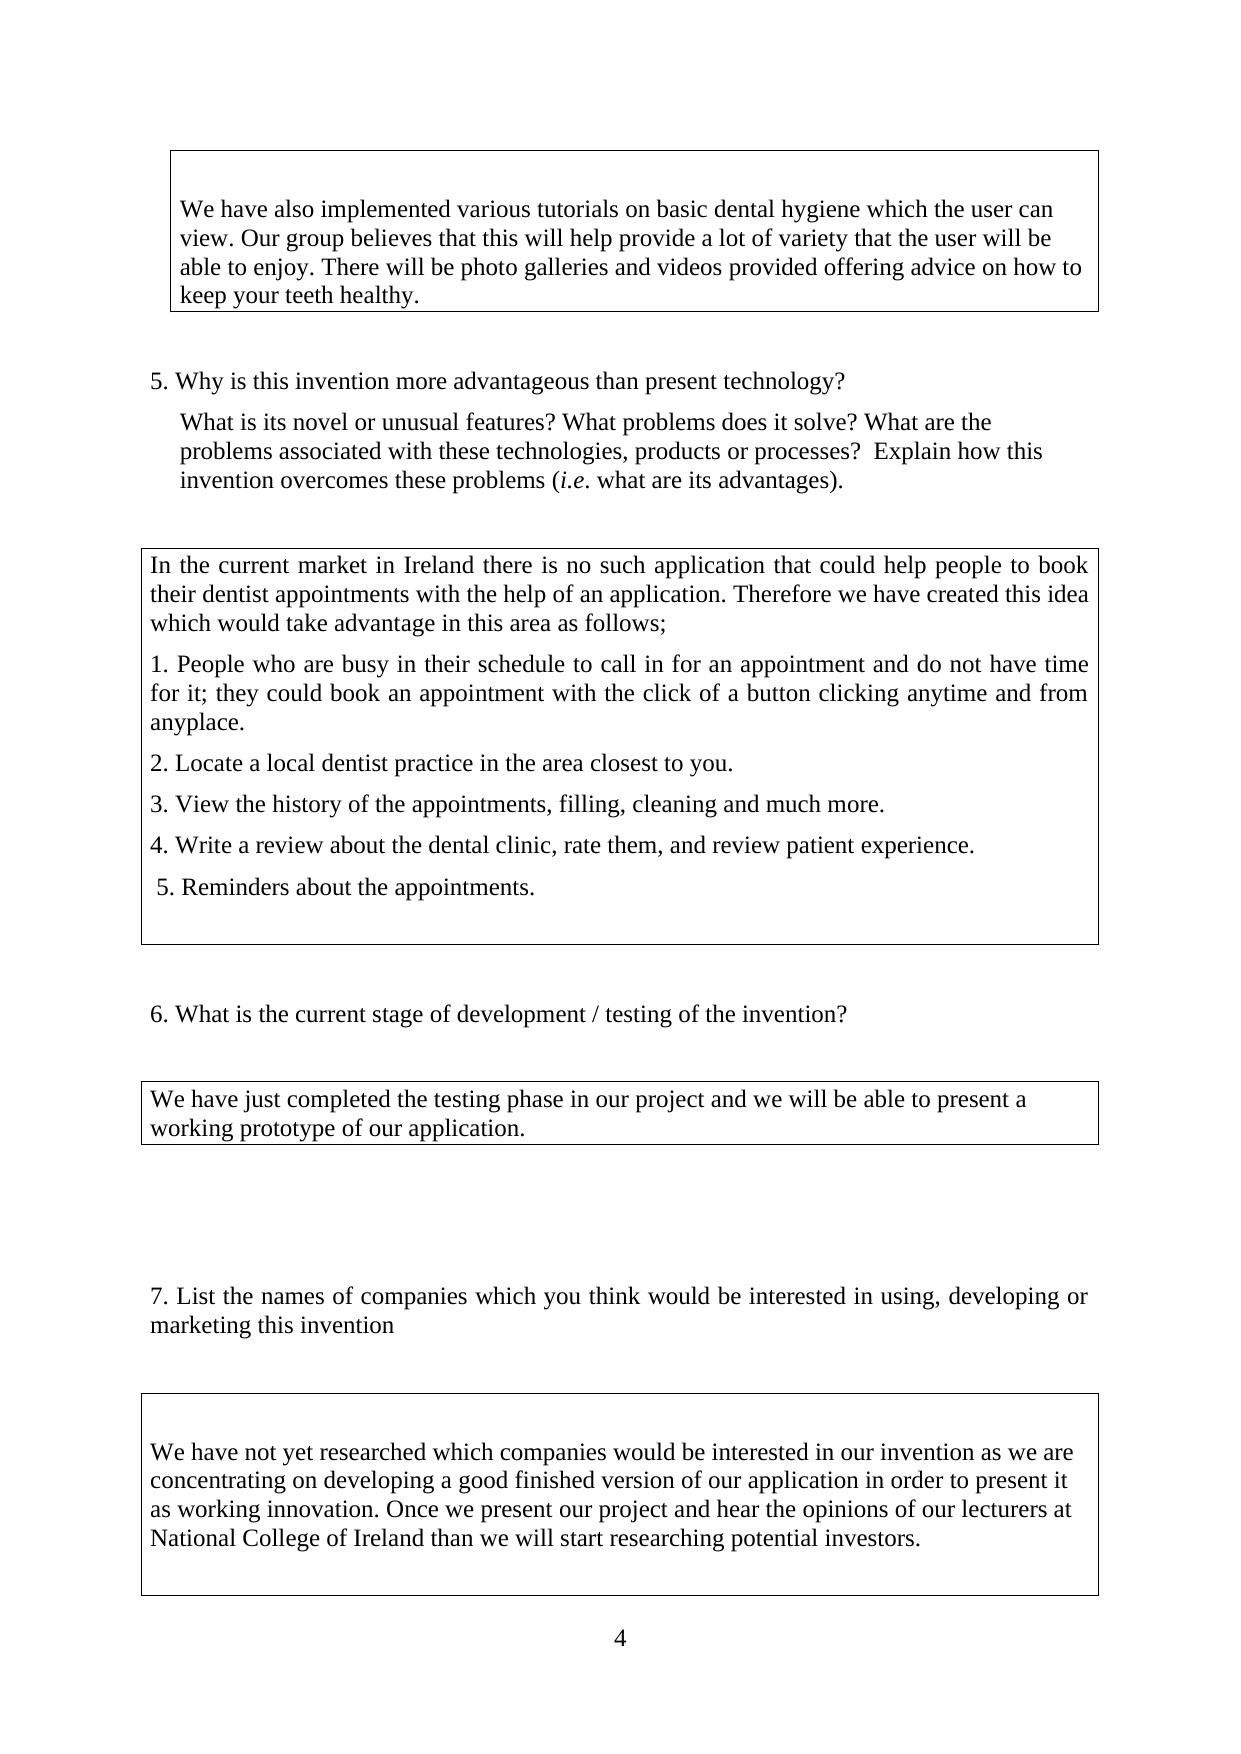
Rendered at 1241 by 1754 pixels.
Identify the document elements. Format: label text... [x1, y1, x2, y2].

text In the current market in Ireland there is no such application that could help people to book their dentist appointments with the help of an application. Therefore we have created this idea which would take advantage in this area as follows; [142, 549, 1098, 637]
text We have not yet researched which companies would be interested in our invention as we are concentrating on developing a good finished version of our application in order to present it as working innovation. Once we present our project and hear the opinions of our lecturers at National College of Ireland than we will start researching potential investors. [142, 1434, 1098, 1552]
text 4. Write a review about the dental clinic, rate them, and review patient experience. [142, 827, 1098, 859]
text 3. View the history of the appointments, filling, cleaning and much more. [142, 786, 1098, 818]
text We have also implemented various tutorials on basic dental hygiene which the user can view. Our group believes that this will help provide a lot of variety that the user will be able to enjoy. There will be photo galleries and videos provided offering advice on how to keep your teeth healthy. [171, 191, 1098, 311]
text 5. Why is this invention more advantageous than present technology? [150, 366, 1090, 395]
text 2. Locate a local dentist practice in the area closest to you. [142, 745, 1098, 777]
text We have just completed the testing phase in our project and we will be able to present a working prototype of our application. [142, 1082, 1098, 1144]
text 1. People who are busy in their schedule to call in for an appointment and do not have time for it; they could book an appointment with the click of a button clicking anytime and from anyplace. [142, 646, 1098, 736]
text 5. Reminders about the appointments. [142, 869, 1098, 901]
text What is its novel or unusual features? What problems does it solve? What are the problems associated with these technologies, products or processes? Explain how this invention overcomes these problems (i.e. what are its advantages). [179, 407, 1090, 494]
text 6. What is the current stage of development / testing of the invention? [150, 999, 1090, 1027]
text 7. List the names of companies which you think would be interested in using, developing or marketing this invention [150, 1281, 1090, 1339]
